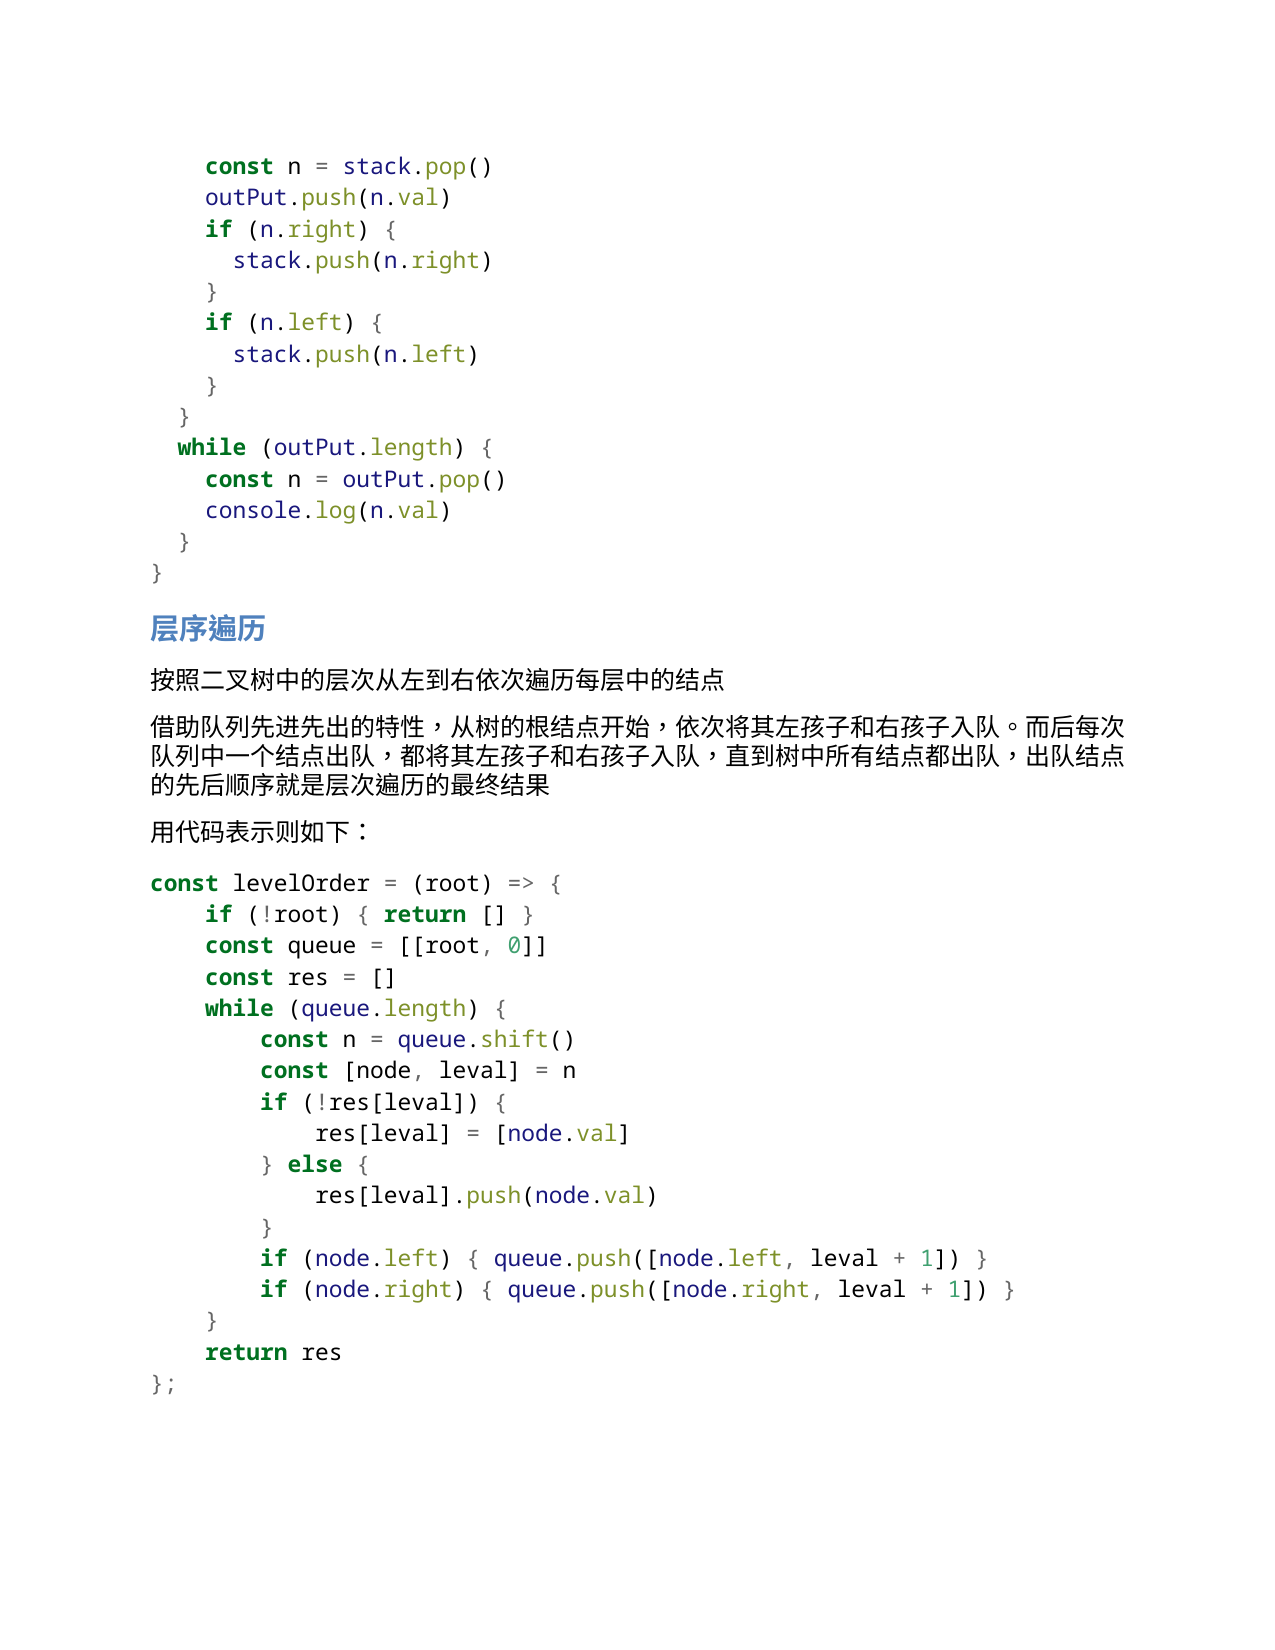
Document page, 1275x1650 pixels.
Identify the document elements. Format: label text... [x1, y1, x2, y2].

text 借助队列先进先出的特性，从树的根结点开始，依次将其左孩子和右孩子入队。而后每次队列中一个结点出队，都将其左孩子和右孩子入队，直到树中所有结点都出队，出队结点的先后顺序就是层次遍历的最终结果 [150, 714, 1125, 801]
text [150, 150, 1125, 587]
subtitle 层序遍历 [150, 608, 1125, 648]
text 按照二叉树中的层次从左到右依次遍历每层中的结点 [150, 667, 1125, 696]
text const levelOrder = (root) => { if (!root) { return [] } const queue = [[root, 0]] const res = [] while (queue.length) { const n = queue.shift() const [node, leval] = n if (!res[leval]) { res[leval] = [node.val] } else { res[leval].push(node.val) } if (node.left) { queue.push([node.left, leval + 1]) } if (node.right) { queue.push([node.right, leval + 1]) } } return res }; [150, 867, 1125, 1398]
text 用代码表示则如下： [150, 819, 1125, 848]
